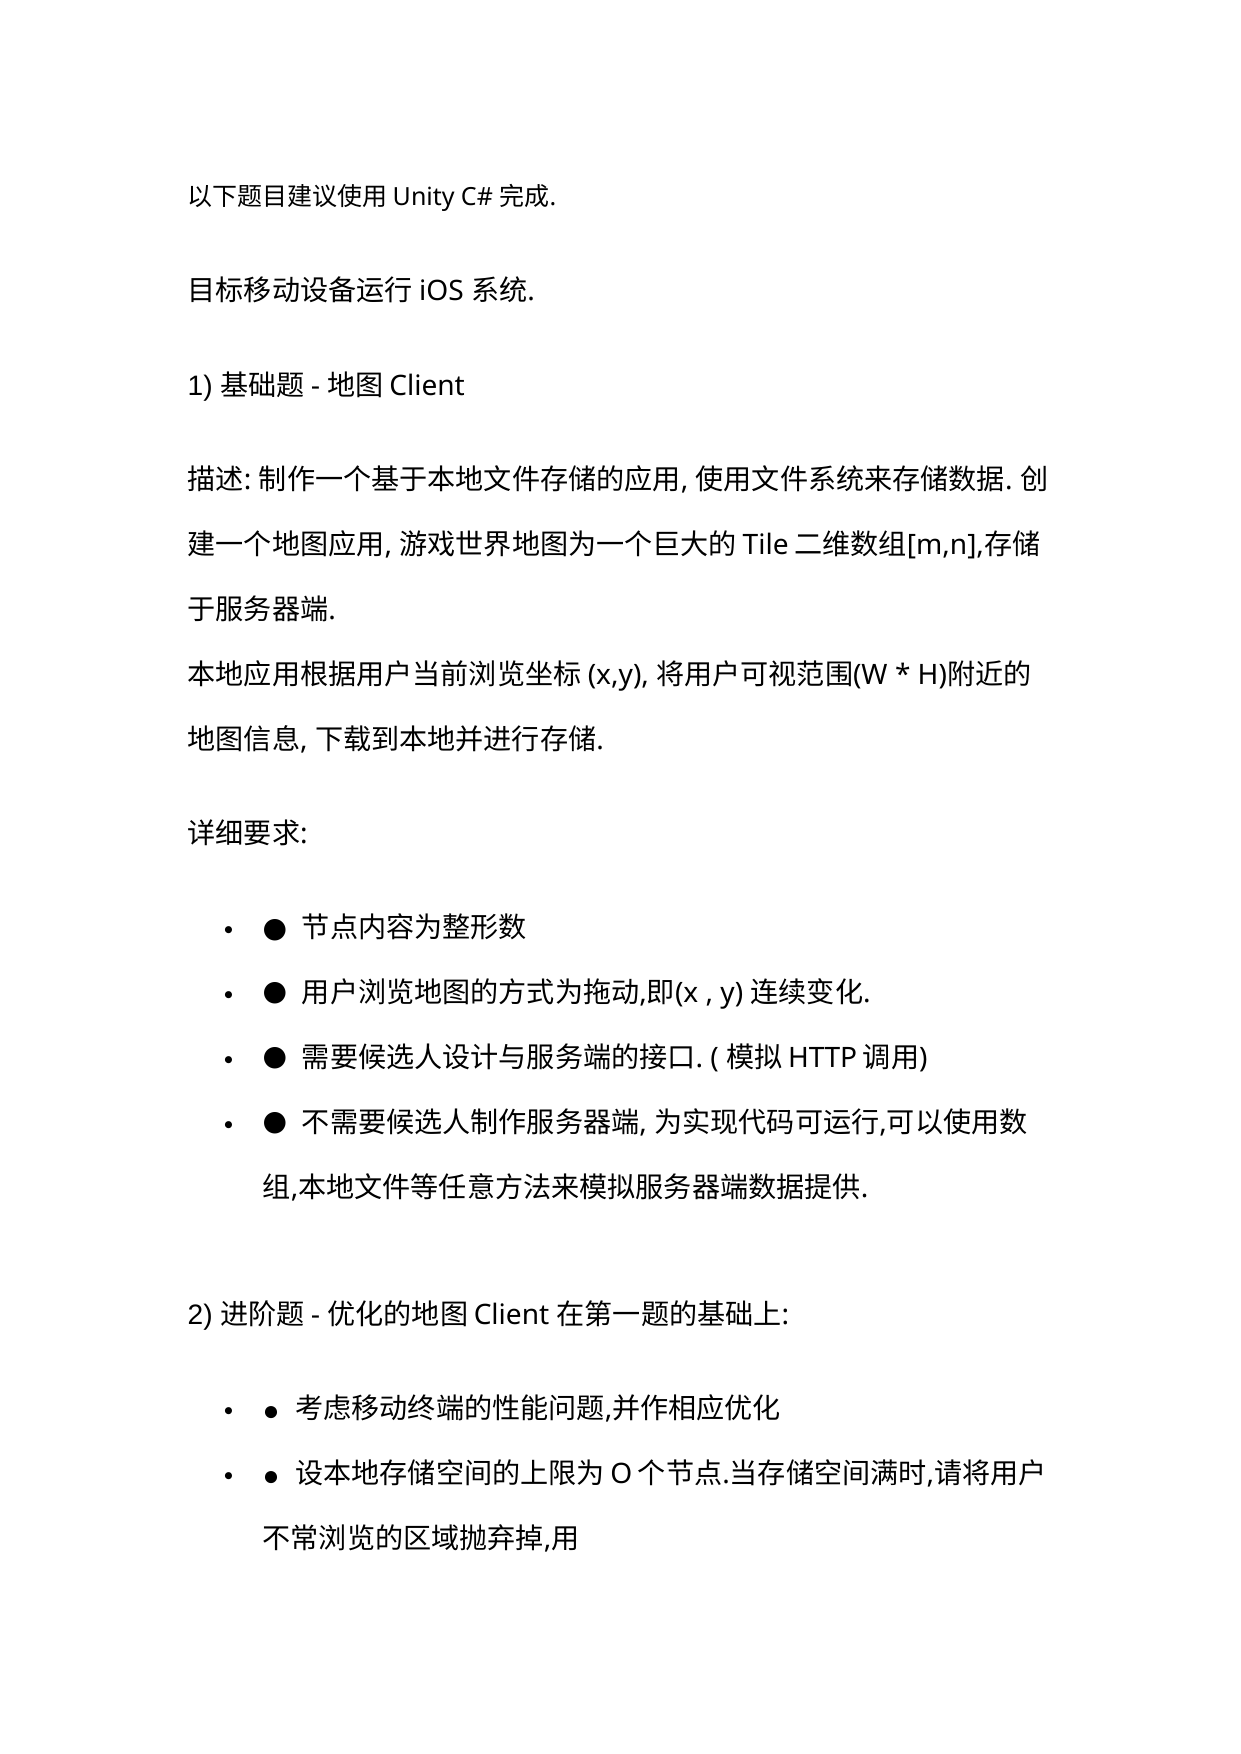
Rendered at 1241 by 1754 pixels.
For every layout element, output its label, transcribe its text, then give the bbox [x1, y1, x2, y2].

list ● 不需要候选人制作服务器端, 为实现代码可运行,可以使用数组,本地文件等任意方法来模拟服务器端数据提供. [225, 1088, 1053, 1218]
text 描述: 制作一个基于本地文件存储的应用, 使用文件系统来存储数据. 创建一个地图应用, 游戏世界地图为一个巨大的Tile二维数组[m,n],存储于服务器端. 本地应用根据用户当前浏览坐标 (x,y), 将用户可视范围(W * H)附近的地图信息, 下载到本地并进行存储. [187, 444, 1053, 769]
list ● 节点内容为整形数 [225, 893, 1053, 958]
list ● 考虑移动终端的性能问题,并作相应优化 [225, 1374, 1053, 1439]
text 2) 进阶题 - 优化的地图Client 在第一题的基础上: [187, 1279, 1053, 1344]
text 详细要求: [187, 799, 1053, 864]
text 目标移动设备运行 iOS 系统. [187, 256, 1053, 321]
text 1) 基础题 - 地图Client [187, 350, 1053, 415]
list ● 需要候选人设计与服务端的接口. ( 模拟HTTP调用) [225, 1023, 1053, 1088]
list ● 用户浏览地图的方式为拖动,即(x , y) 连续变化. [225, 958, 1053, 1023]
text 以下题目建议使用Unity C# 完成. [187, 162, 1053, 227]
list ● 设本地存储空间的上限为O个节点.当存储空间满时,请将用户不常浏览的区域抛弃掉,用 [225, 1439, 1053, 1569]
